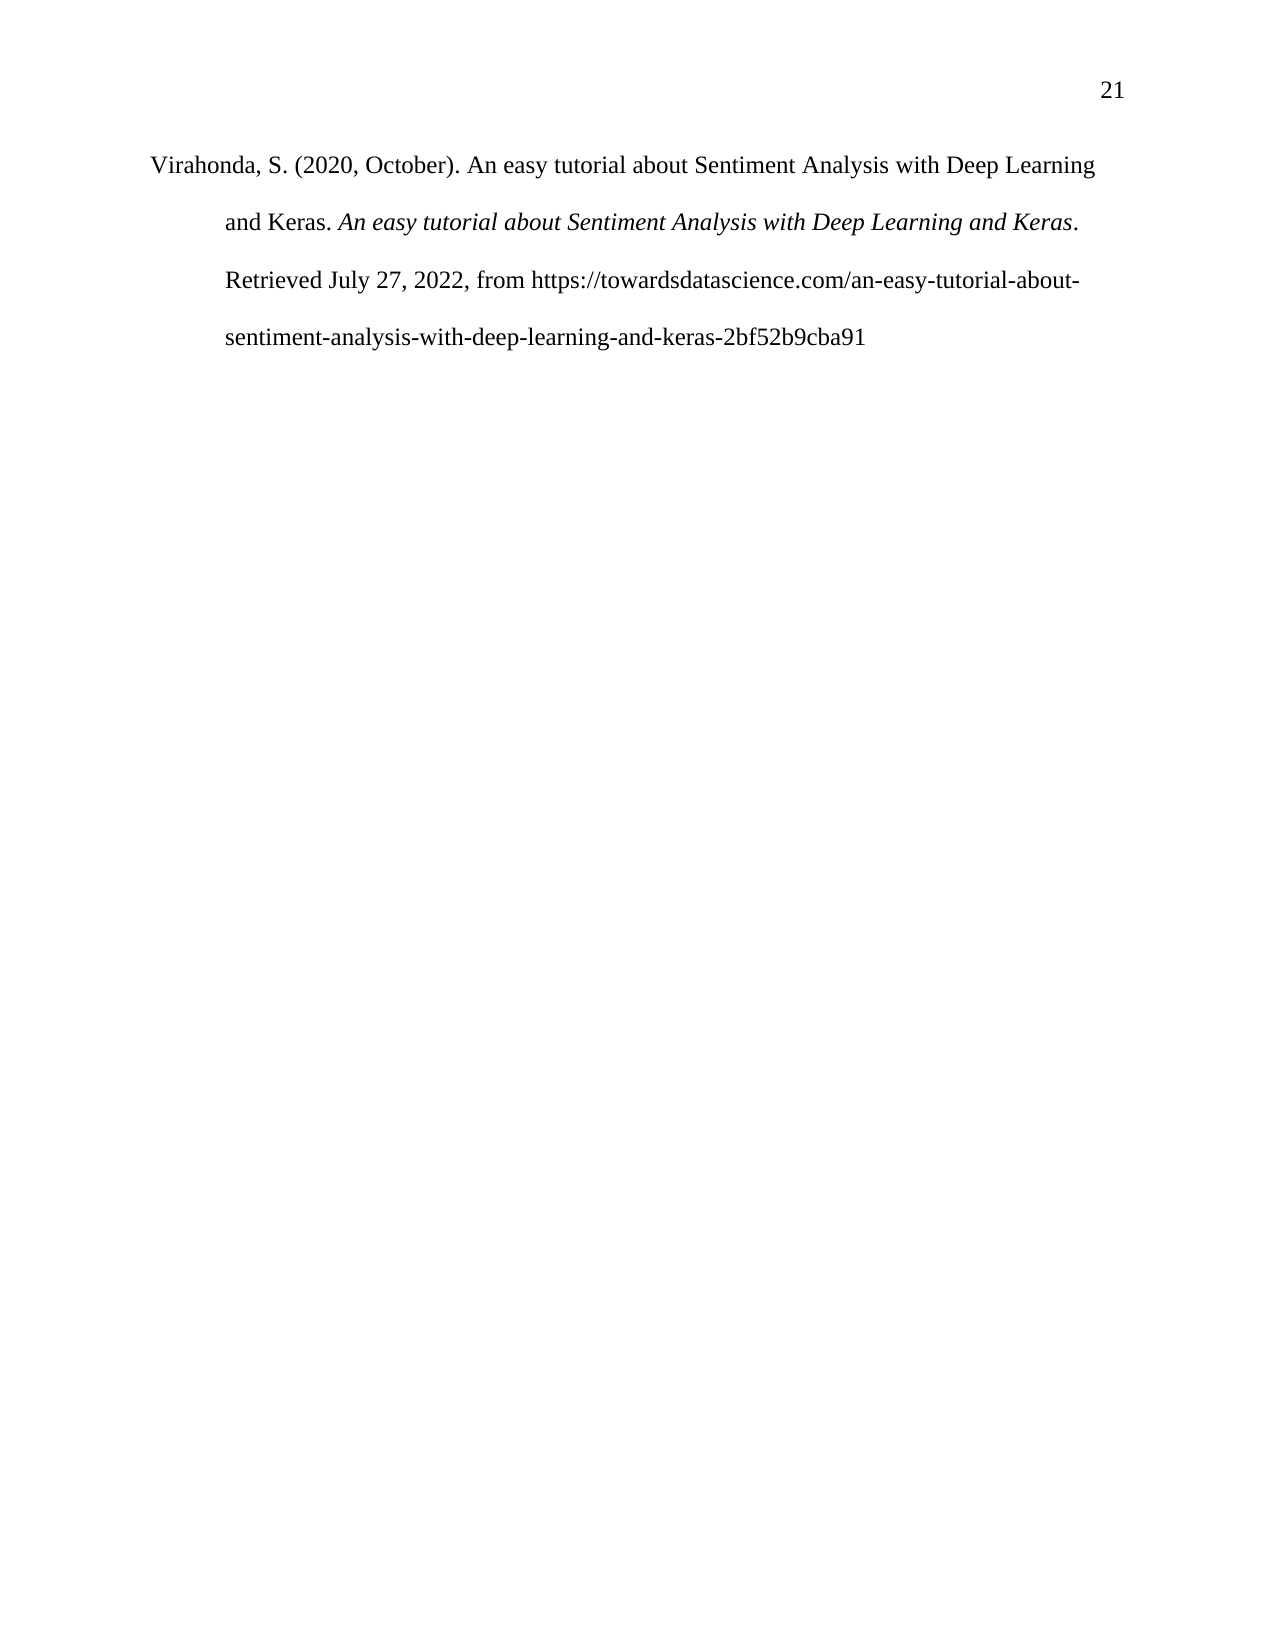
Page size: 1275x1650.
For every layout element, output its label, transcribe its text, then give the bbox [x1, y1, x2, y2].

text Virahonda, S. (2020, October). An easy tutorial about Sentiment Analysis with Deep Learning and Keras. An easy tutorial about Sentiment Analysis with Deep Learning and Keras. Retrieved July 27, 2022, from https://towardsdatascience.com/an-easy-tutorial-about-sentiment-analysis-with-deep-learning-and-keras-2bf52b9cba91 [150, 150, 1125, 351]
